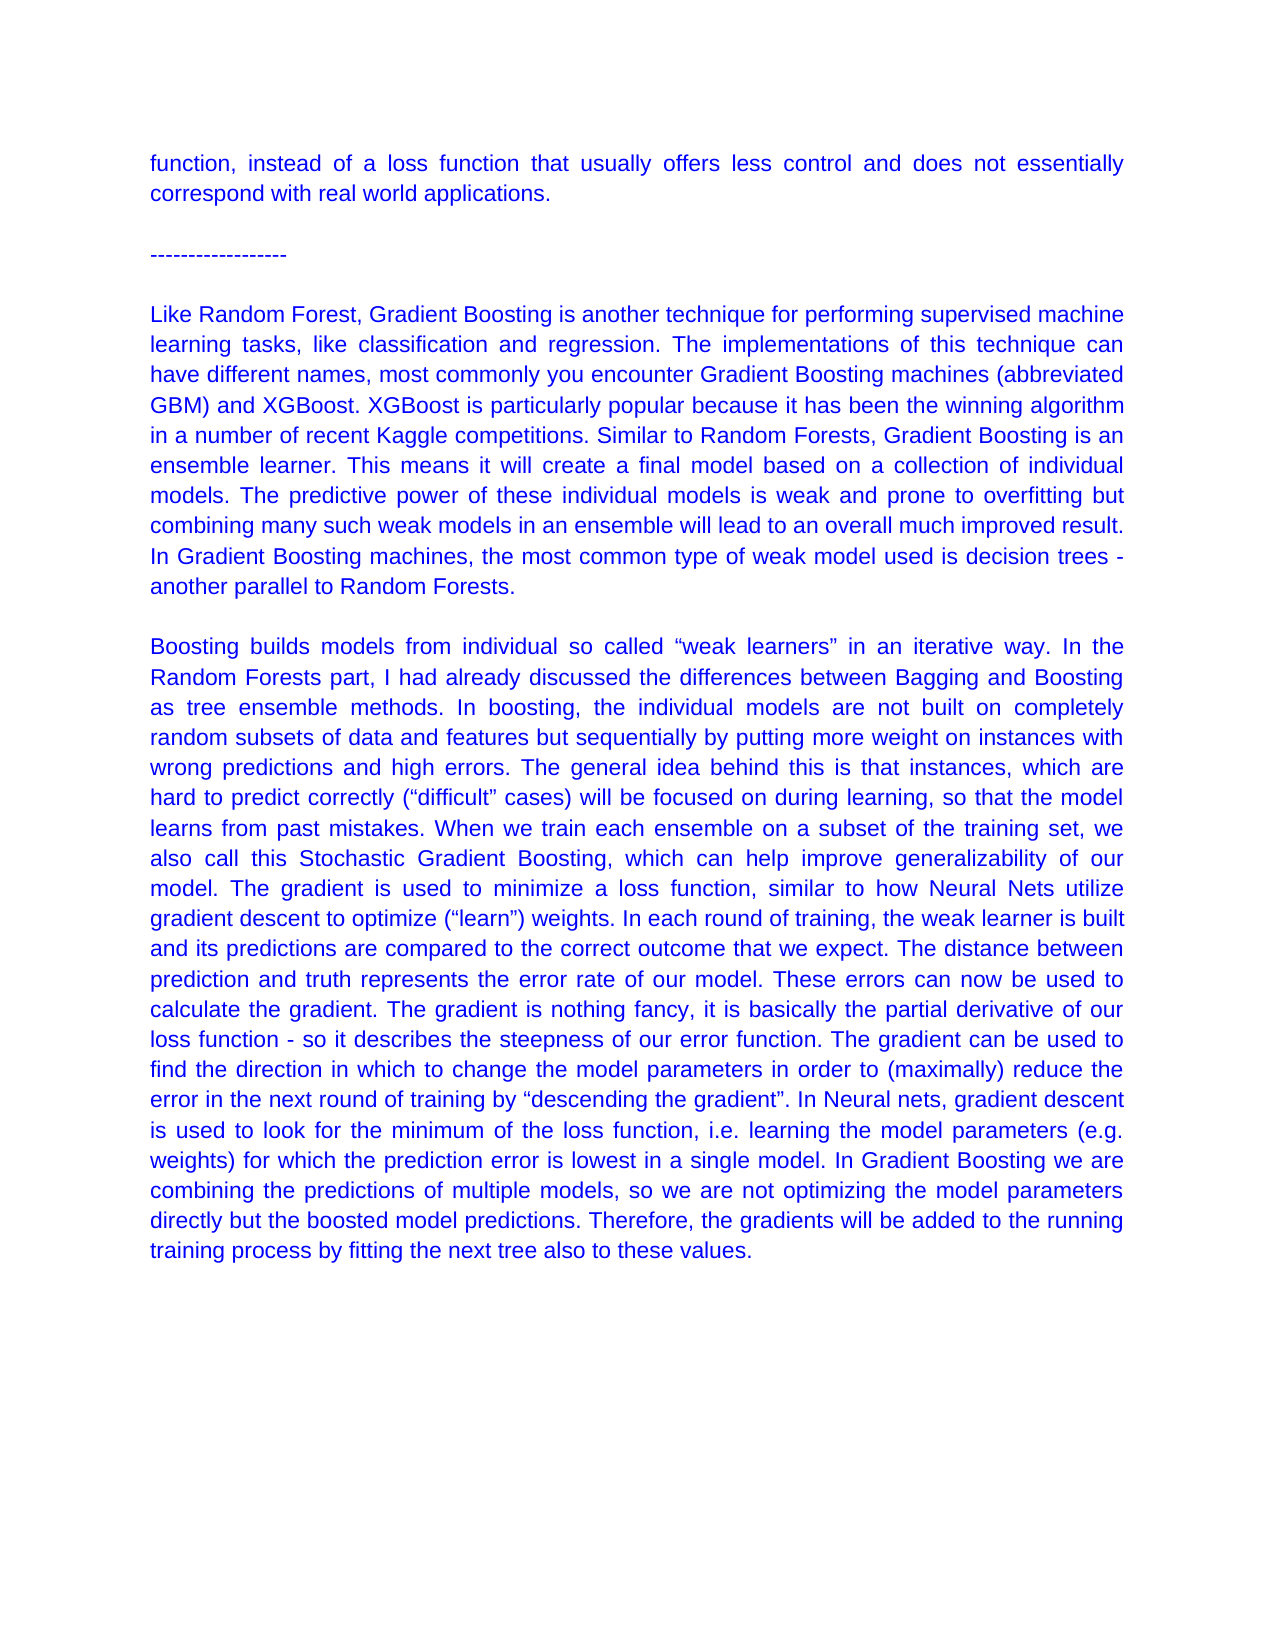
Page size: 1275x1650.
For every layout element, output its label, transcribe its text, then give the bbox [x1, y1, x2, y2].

text Like Random Forest, Gradient Boosting is another technique for performing supervised machine learning tasks, like classification and regression. The implementations of this technique can have different names, most commonly you encounter Gradient Boosting machines (abbreviated GBM) and XGBoost. XGBoost is particularly popular because it has been the winning algorithm in a number of recent Kaggle competitions. Similar to Random Forests, Gradient Boosting is an ensemble learner. This means it will create a final model based on a collection of individual models. The predictive power of these individual models is weak and prone to overfitting but combining many such weak models in an ensemble will lead to an overall much improved result. In Gradient Boosting machines, the most common type of weak model used is decision trees - another parallel to Random Forests. [150, 301, 1125, 599]
text ------------------ [150, 241, 1125, 267]
text Boosting builds models from individual so called “weak learners” in an iterative way. In the Random Forests part, I had already discussed the differences between Bagging and Boosting as tree ensemble methods. In boosting, the individual models are not built on completely random subsets of data and features but sequentially by putting more weight on instances with wrong predictions and high errors. The general idea behind this is that instances, which are hard to predict correctly (“difficult” cases) will be focused on during learning, so that the model learns from past mistakes. When we train each ensemble on a subset of the training set, we also call this Stochastic Gradient Boosting, which can help improve generalizability of our model. The gradient is used to minimize a loss function, similar to how Neural Nets utilize gradient descent to optimize (“learn”) weights. In each round of training, the weak learner is built and its predictions are compared to the correct outcome that we expect. The distance between prediction and truth represents the error rate of our model. These errors can now be used to calculate the gradient. The gradient is nothing fancy, it is basically the partial derivative of our loss function - so it describes the steepness of our error function. The gradient can be used to find the direction in which to change the model parameters in order to (maximally) reduce the error in the next round of training by “descending the gradient”. In Neural nets, gradient descent is used to look for the minimum of the loss function, i.e. learning the model parameters (e.g. weights) for which the prediction error is lowest in a single model. In Gradient Boosting we are combining the predictions of multiple models, so we are not optimizing the model parameters directly but the boosted model predictions. Therefore, the gradients will be added to the running training process by fitting the next tree also to these values. [150, 633, 1125, 1264]
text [150, 150, 1125, 207]
